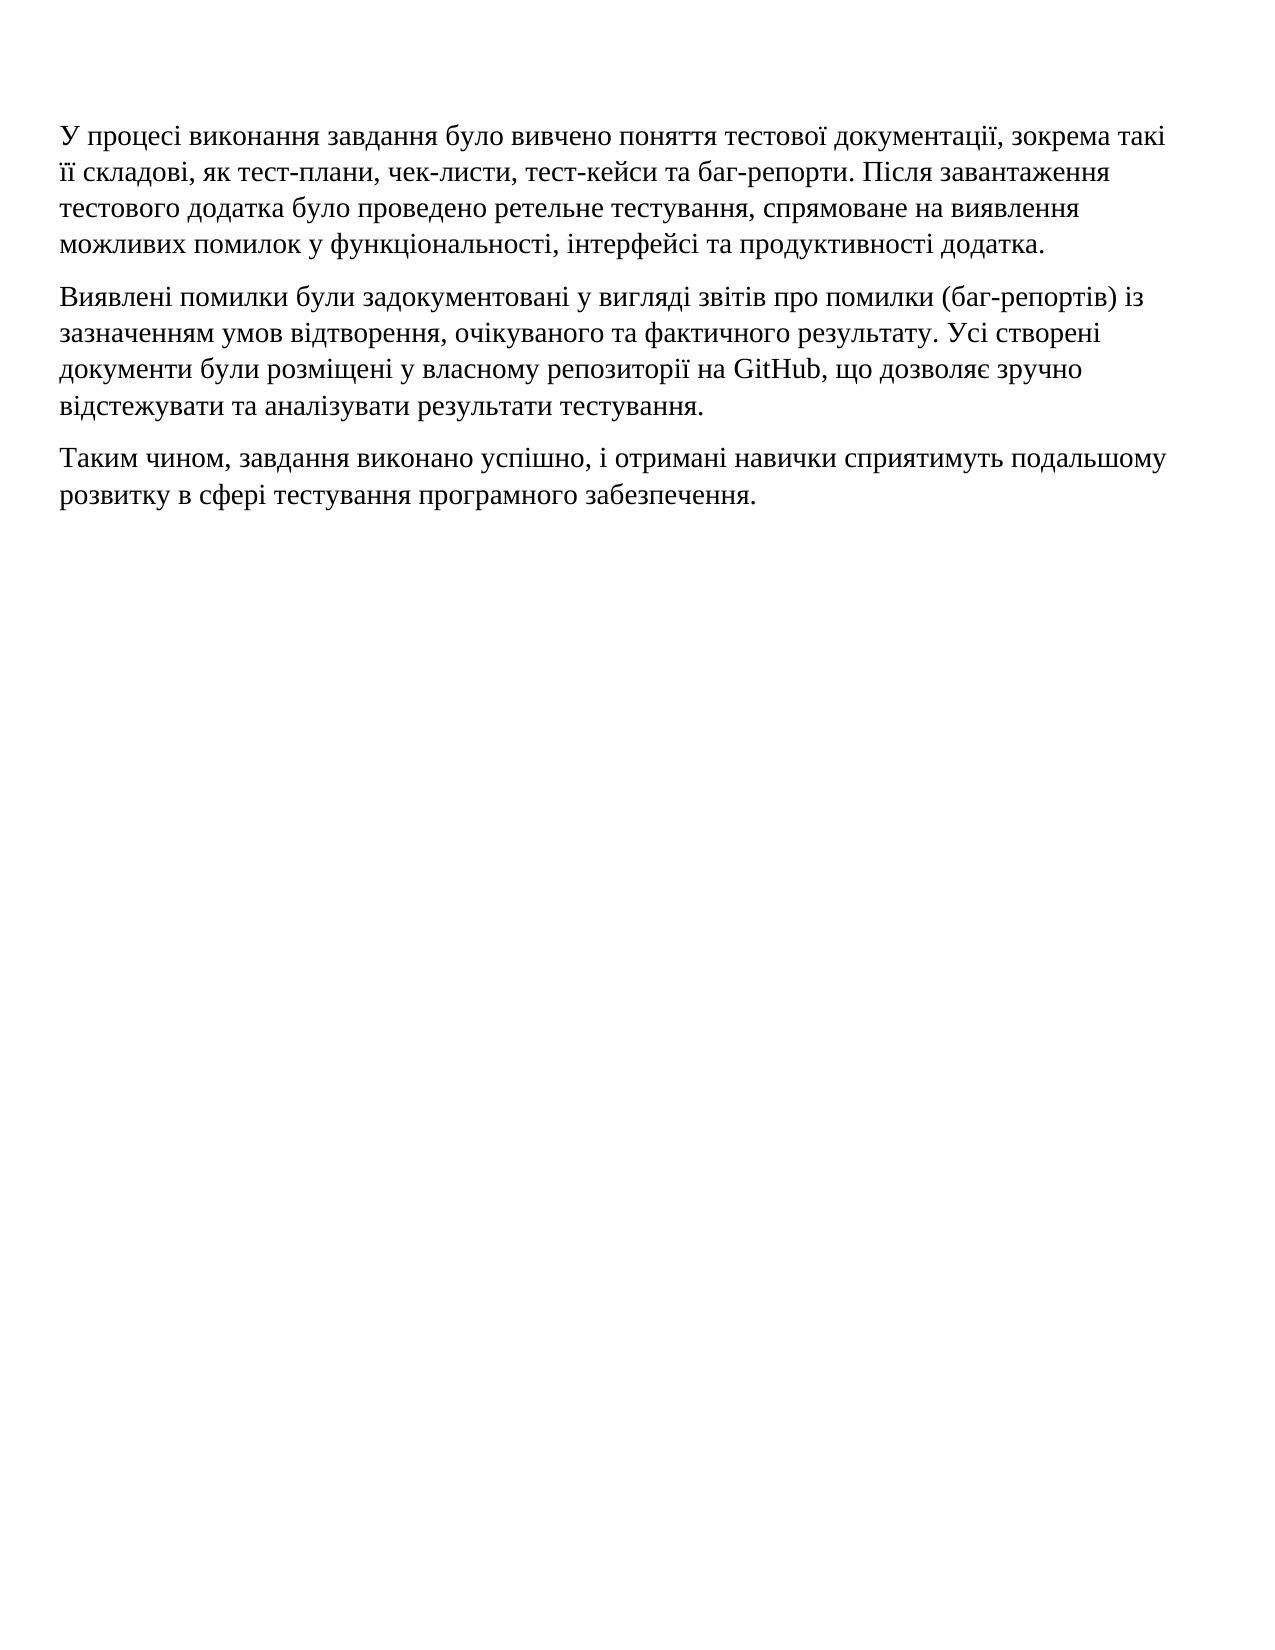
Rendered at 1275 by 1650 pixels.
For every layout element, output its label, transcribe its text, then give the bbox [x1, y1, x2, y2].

text У процесі виконання завдання було вивчено поняття тестової документації, зокрема такі її складові, як тест-плани, чек-листи, тест-кейси та баг-репорти. Після завантаження тестового додатка було проведено ретельне тестування, спрямоване на виявлення можливих помилок у функціональності, інтерфейсі та продуктивності додатка. [59, 118, 1186, 260]
text Таким чином, завдання виконано успішно, і отримані навички сприятимуть подальшому розвитку в сфері тестування програмного забезпечення. [59, 441, 1186, 510]
text Виявлені помилки були задокументовані у вигляді звітів про помилки (баг-репортів) із зазначенням умов відтворення, очікуваного та фактичного результату. Усі створені документи були розміщені у власному репозиторії на GitHub, що дозволяє зручно відстежувати та аналізувати результати тестування. [59, 279, 1186, 421]
